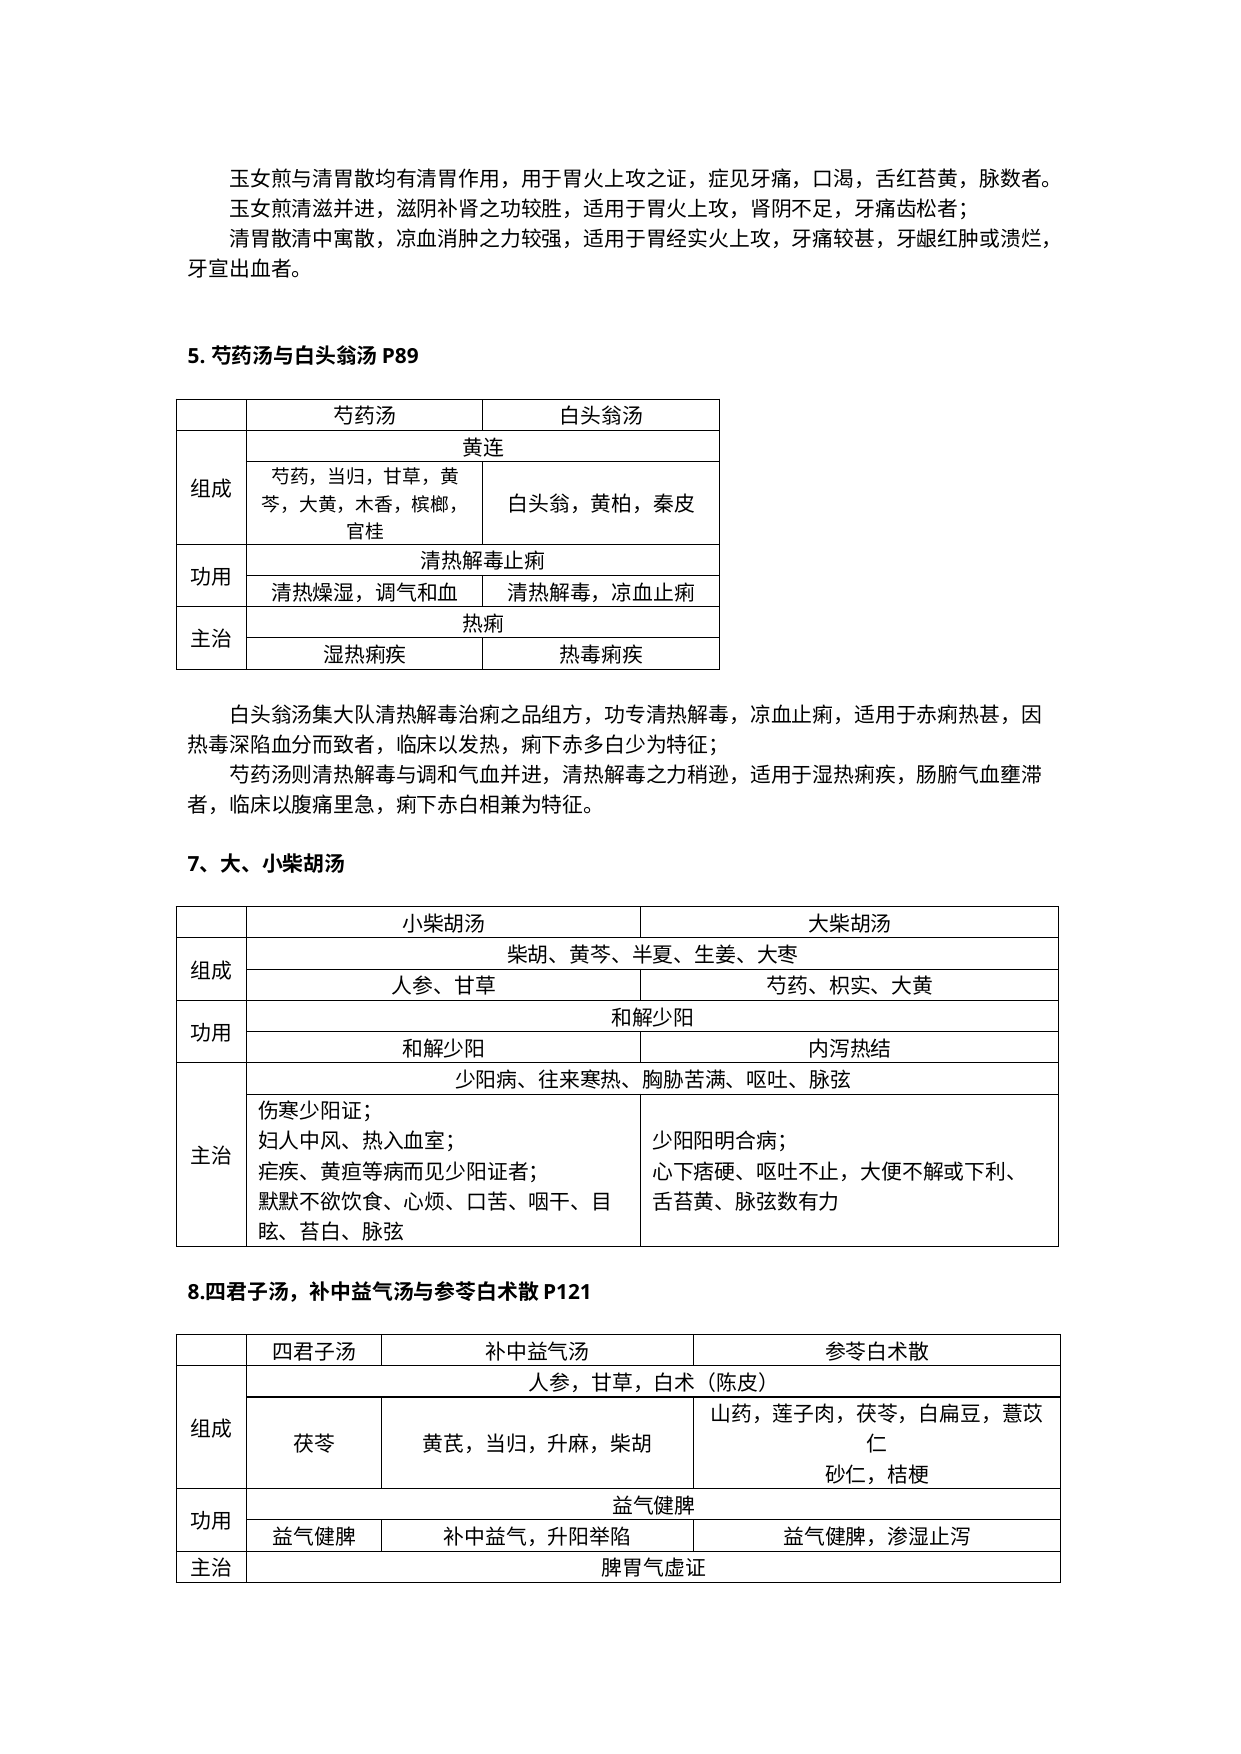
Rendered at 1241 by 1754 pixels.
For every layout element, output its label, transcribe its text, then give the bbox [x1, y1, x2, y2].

table_cell 益气健脾 [247, 1489, 1060, 1519]
table_cell 茯苓 [247, 1398, 381, 1488]
text 8.四君子汤，补中益气汤与参苓白术散P121 [187, 1275, 1053, 1305]
table_header 白头翁汤 [483, 400, 719, 430]
table_cell 组成 [177, 1366, 246, 1488]
table_header 芍药汤 [247, 400, 482, 430]
text 玉女煎清滋并进，滋阴补肾之功较胜，适用于胃火上攻，肾阴不足，牙痛齿松者； [187, 192, 1053, 222]
table_header [177, 907, 246, 937]
table_cell 热痢 [247, 607, 719, 637]
table_cell 少阳阳明合病； 心下痞硬、呕吐不止，大便不解或下利、舌苔黄、脉弦数有力 [641, 1095, 1058, 1246]
table_header 四君子汤 [247, 1335, 381, 1365]
text 清胃散清中寓散，凉血消肿之力较强，适用于胃经实火上攻，牙痛较甚，牙龈红肿或溃烂，牙宣出血者。 [187, 222, 1053, 283]
table_cell 和解少阳 [247, 1001, 1058, 1031]
text 玉女煎与清胃散均有清胃作用，用于胃火上攻之证，症见牙痛，口渴，舌红苔黄，脉数者。 [187, 162, 1053, 192]
table_cell 黄芪，当归，升麻，柴胡 [382, 1398, 693, 1488]
table_cell 功用 [177, 545, 246, 606]
table_cell 功用 [177, 1001, 246, 1062]
table_cell 清热燥湿，调气和血 [247, 576, 482, 606]
table_cell 主治 [177, 1552, 246, 1582]
table_cell 湿热痢疾 [247, 638, 482, 668]
table_cell 山药，莲子肉，茯苓，白扁豆，薏苡仁 砂仁，桔梗 [694, 1398, 1060, 1488]
table_cell 柴胡、黄芩、半夏、生姜、大枣 [247, 938, 1058, 968]
table_cell 清热解毒止痢 [247, 545, 719, 575]
table_cell 少阳病、往来寒热、胸胁苦满、呕吐、脉弦 [247, 1063, 1058, 1093]
table_cell 人参、甘草 [247, 970, 640, 1000]
table_cell 益气健脾 [247, 1520, 381, 1551]
table_cell 伤寒少阳证； 妇人中风、热入血室； 疟疾、黄疸等病而见少阳证者； 默默不欲饮食、心烦、口苦、咽干、目眩、苔白、脉弦 [247, 1095, 640, 1246]
table_header 大柴胡汤 [641, 907, 1058, 937]
table_header 小柴胡汤 [247, 907, 640, 937]
list 芍药汤与白头翁汤P89 [187, 340, 1053, 370]
table_cell 人参，甘草，白术（陈皮） [247, 1366, 1060, 1396]
table_cell 黄连 [247, 431, 719, 461]
table_cell 主治 [177, 607, 246, 668]
table_cell 组成 [177, 431, 246, 543]
table_cell 益气健脾，渗湿止泻 [694, 1520, 1060, 1551]
table_cell 内泻热结 [641, 1032, 1058, 1062]
table_header [177, 1335, 246, 1365]
text 白头翁汤集大队清热解毒治痢之品组方，功专清热解毒，凉血止痢，适用于赤痢热甚，因热毒深陷血分而致者，临床以发热，痢下赤多白少为特征； [187, 698, 1053, 758]
table_cell 清热解毒，凉血止痢 [483, 576, 719, 606]
table_cell 补中益气，升阳举陷 [382, 1520, 693, 1551]
table_header 补中益气汤 [382, 1335, 693, 1365]
table_cell 热毒痢疾 [483, 638, 719, 668]
text 芍药汤则清热解毒与调和气血并进，清热解毒之力稍逊，适用于湿热痢疾，肠腑气血壅滞者，临床以腹痛里急，痢下赤白相兼为特征。 [187, 758, 1053, 819]
table_header 参苓白术散 [694, 1335, 1060, 1365]
table_header [177, 400, 246, 430]
table_cell 芍药，当归，甘草，黄芩，大黄，木香，槟榔，官桂 [247, 462, 482, 543]
table_cell 功用 [177, 1489, 246, 1551]
table_cell 和解少阳 [247, 1032, 640, 1062]
list 大、小柴胡汤 [187, 847, 1053, 878]
table_cell 芍药、枳实、大黄 [641, 970, 1058, 1000]
table_cell 组成 [177, 938, 246, 1000]
table_cell 主治 [177, 1063, 246, 1246]
table_cell 脾胃气虚证 [247, 1552, 1060, 1582]
table_cell 白头翁，黄柏，秦皮 [483, 462, 719, 543]
